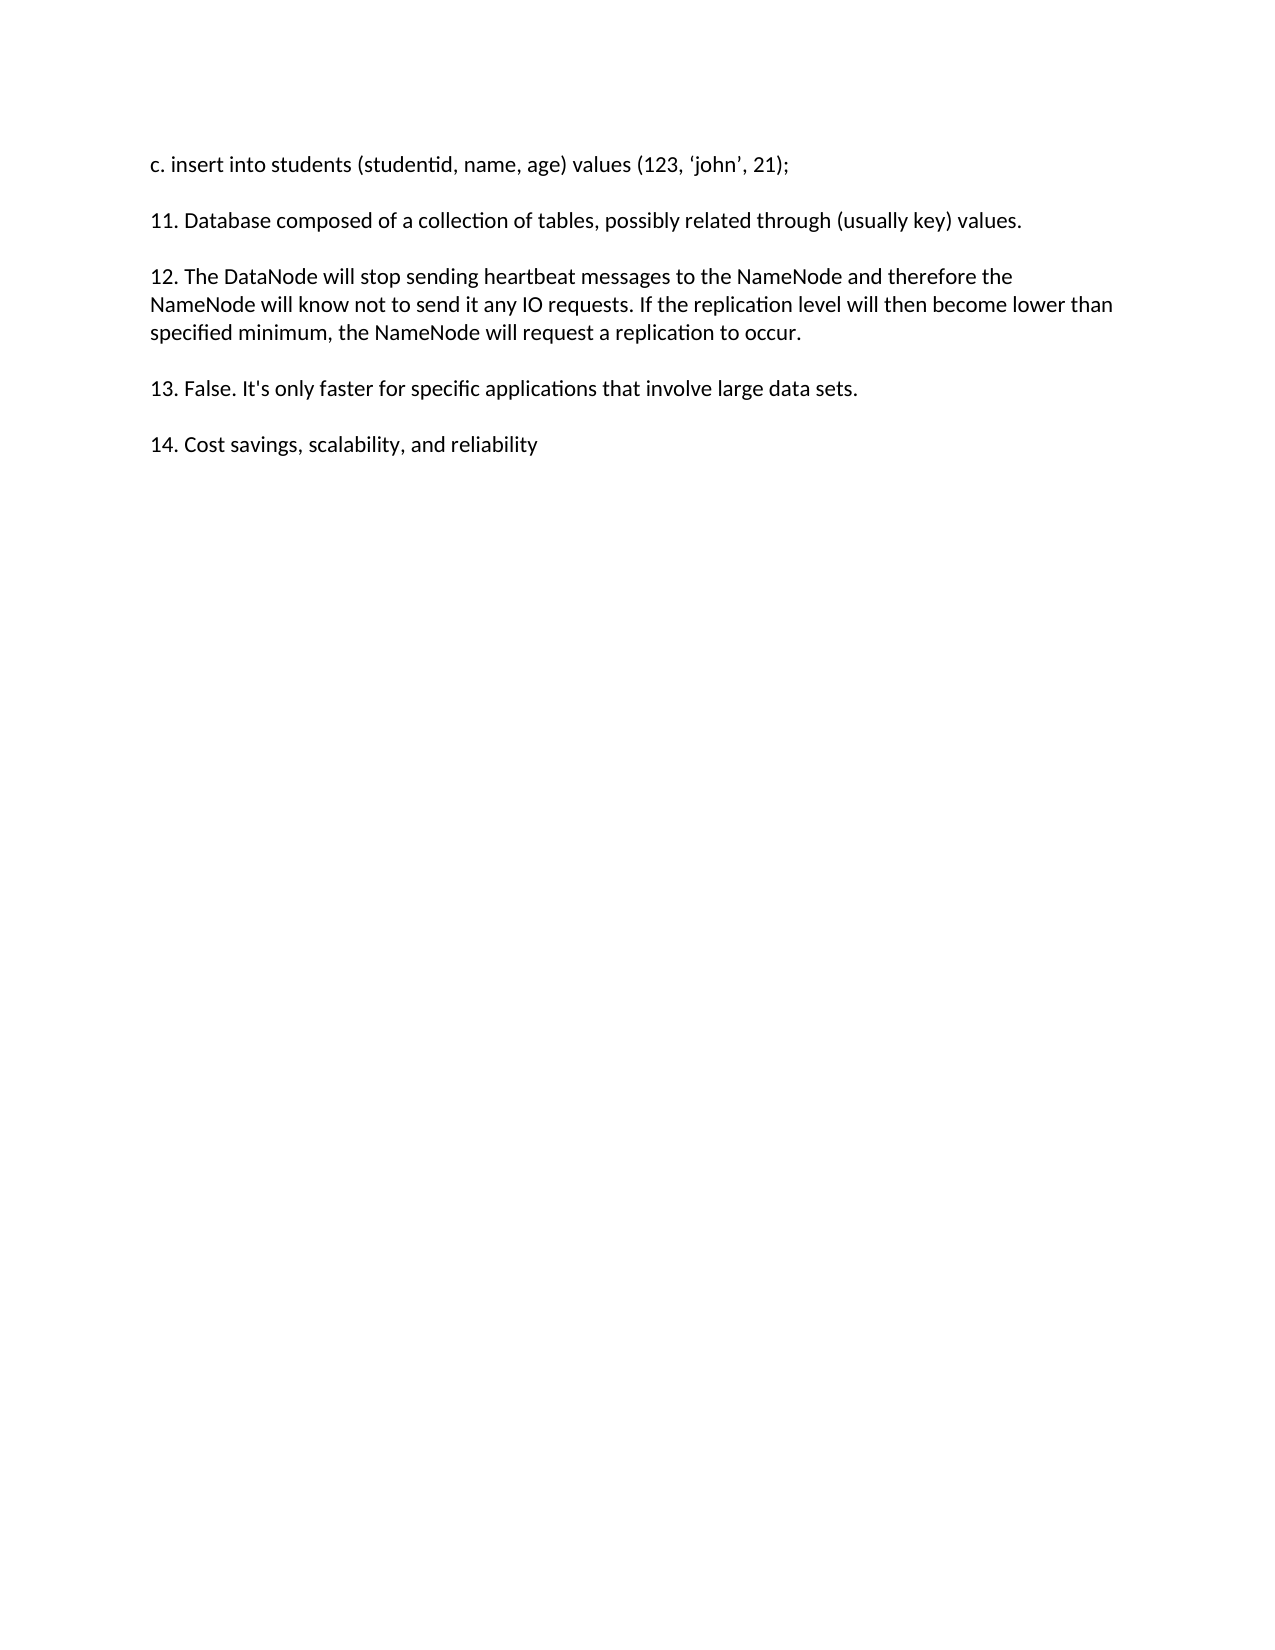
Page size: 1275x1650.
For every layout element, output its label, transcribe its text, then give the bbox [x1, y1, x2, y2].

text 14. Cost savings, scalability, and reliability [150, 430, 1125, 458]
text 13. False. It's only faster for specific applications that involve large data sets. [150, 374, 1125, 402]
text 11. Database composed of a collection of tables, possibly related through (usually key) values. [150, 206, 1125, 234]
text c. insert into students (studentid, name, age) values (123, ‘john’, 21); [150, 150, 1125, 178]
text 12. The DataNode will stop sending heartbeat messages to the NameNode and therefore the NameNode will know not to send it any IO requests. If the replication level will then become lower than specified minimum, the NameNode will request a replication to occur. [150, 262, 1125, 346]
